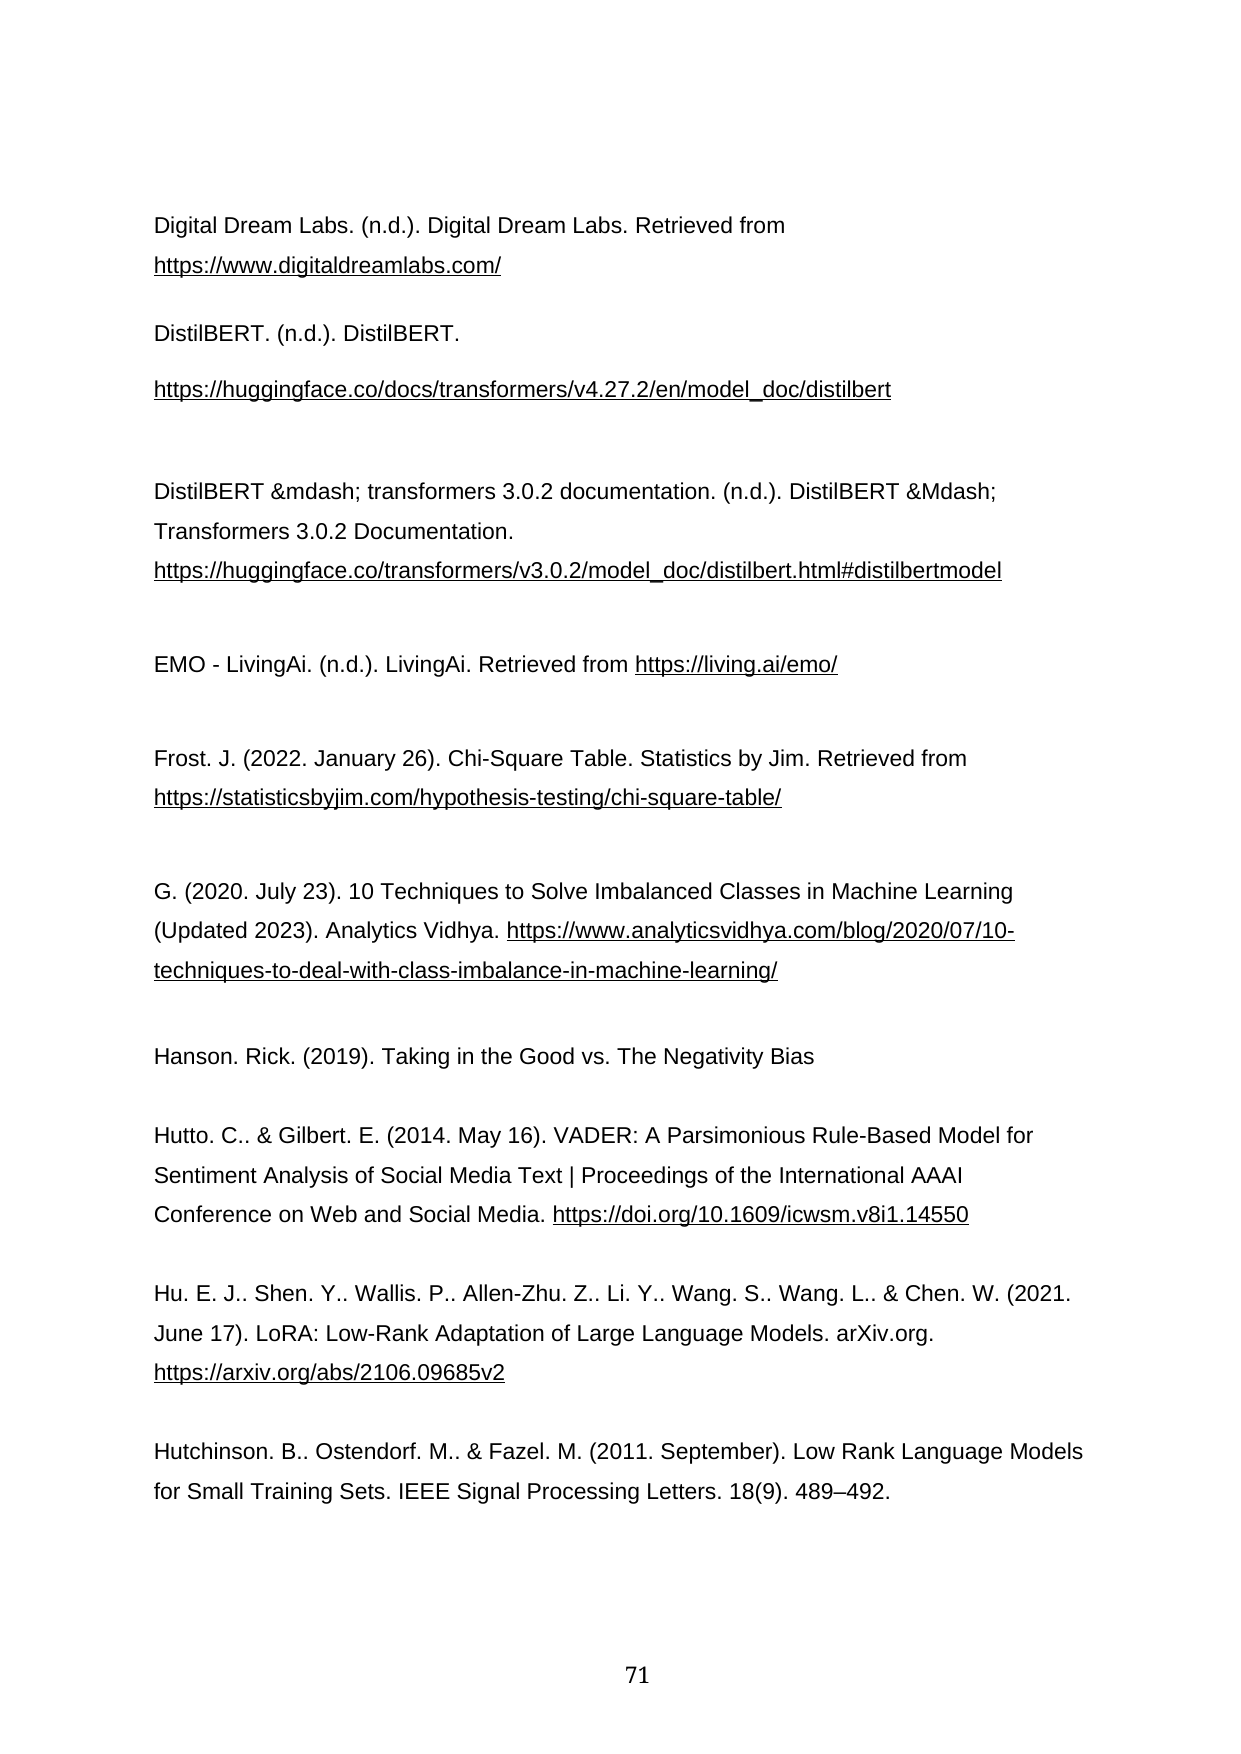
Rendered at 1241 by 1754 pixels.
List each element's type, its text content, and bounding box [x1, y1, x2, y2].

text Hu. E. J.. Shen. Y.. Wallis. P.. Allen-Zhu. Z.. Li. Y.. Wang. S.. Wang. L.. & Chen. W. (2021. June 17). LoRA: Low-Rank Adaptation of Large Language Models. arXiv.org. https://arxiv.org/abs/2106.09685v2 [153, 1280, 1087, 1386]
subtitle Frost. J. (2022. January 26). Chi-Square Table. Statistics by Jim. Retrieved from https://statisticsbyjim.com/hypothesis-testing/chi-square-table/ [153, 745, 1087, 811]
subtitle EMO - LivingAi. (n.d.). LivingAi. Retrieved from https://living.ai/emo/ [153, 651, 1087, 677]
text Hutto. C.. & Gilbert. E. (2014. May 16). VADER: A Parsimonious Rule-Based Model for Sentiment Analysis of Social Media Text | Proceedings of the International AAAI Conference on Web and Social Media. https://doi.org/10.1609/icwsm.v8i1.14550 [153, 1122, 1087, 1228]
text DistilBERT. (n.d.). DistilBERT. [118, 320, 1122, 347]
text Hutchinson. B.. Ostendorf. M.. & Fazel. M. (2011. September). Low Rank Language Models for Small Training Sets. IEEE Signal Processing Letters. 18(9). 489–492. [153, 1438, 1087, 1504]
text Hanson. Rick. (2019). Taking in the Good vs. The Negativity Bias [153, 1043, 1087, 1070]
text https://huggingface.co/docs/transformers/v4.27.2/en/model_doc/distilbert [118, 376, 1122, 402]
subtitle Digital Dream Labs. (n.d.). Digital Dream Labs. Retrieved from https://www.digitaldreamlabs.com/ [153, 212, 1087, 278]
subtitle DistilBERT &mdash; transformers 3.0.2 documentation. (n.d.). DistilBERT &Mdash; Transformers 3.0.2 Documentation. https://huggingface.co/transformers/v3.0.2/model_doc/distilbert.html#distilbertmodel [153, 478, 1087, 584]
subtitle G. (2020. July 23). 10 Techniques to Solve Imbalanced Classes in Machine Learning (Updated 2023). Analytics Vidhya. https://www.analyticsvidhya.com/blog/2020/07/10-techniques-to-deal-with-class-imbalance-in-machine-learning/ [153, 878, 1087, 983]
